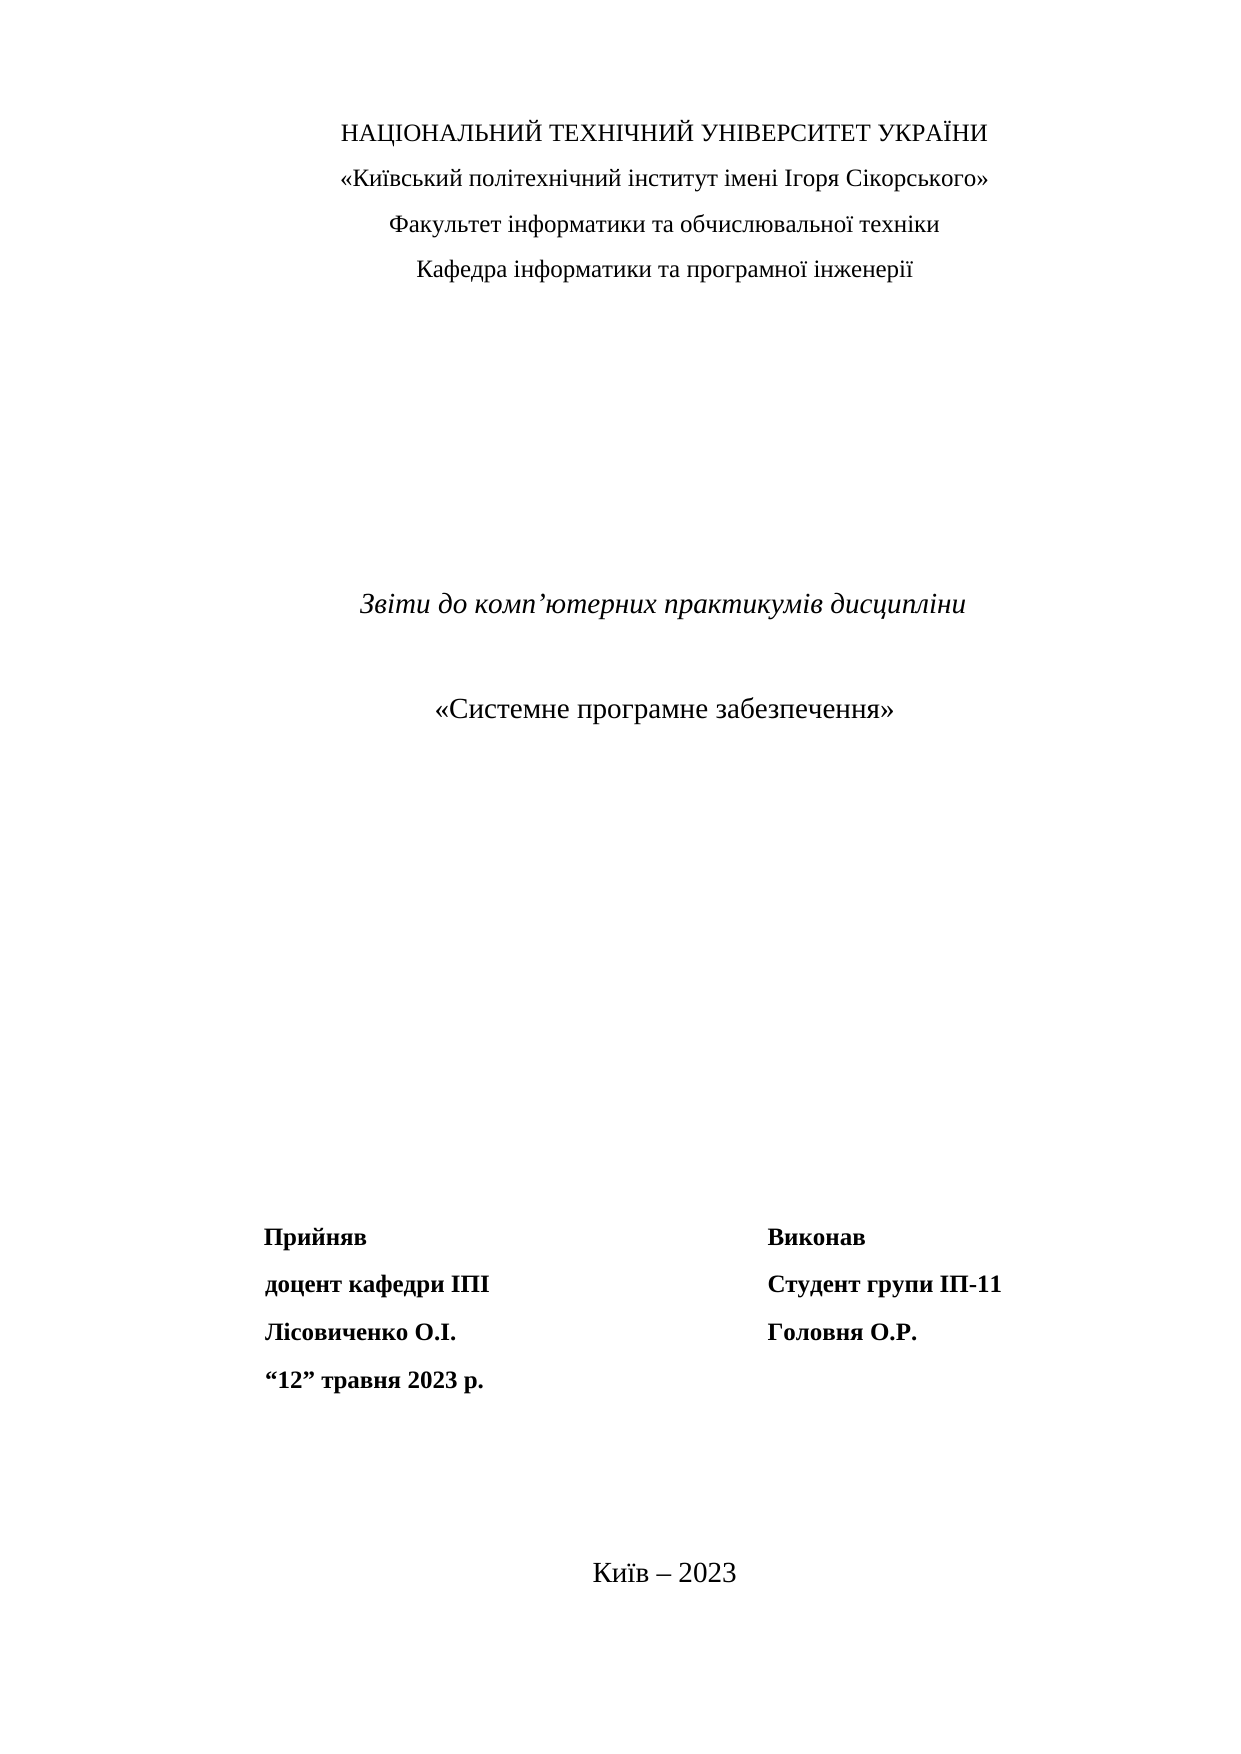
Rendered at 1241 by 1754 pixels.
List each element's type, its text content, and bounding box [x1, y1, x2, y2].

text Лісовиченко О.І. Головня О.Р. [177, 1317, 1152, 1346]
text Факультет інформатики та обчислювальної техніки [177, 209, 1152, 238]
text Київ – 2023 [177, 1556, 1152, 1589]
text доцент кафедри ІПІ Студент групи ІП-11 [177, 1269, 1152, 1298]
text «Київський політехнічний інститут імені Ігоря Сікорського» [177, 163, 1152, 192]
text Прийняв Виконав [177, 1222, 1152, 1250]
text «Системне програмне забезпечення» [177, 692, 1152, 725]
text Звіти до комп’ютерних практикумів дисципліни [177, 586, 1152, 619]
text НАЦІОНАЛЬНИЙ ТЕХНІЧНИЙ УНІВЕРСИТЕТ УКРАЇНИ [177, 118, 1152, 147]
text Кафедра інформатики та програмної інженерії [177, 254, 1152, 283]
text “12” травня 2023 р. [177, 1365, 1152, 1393]
